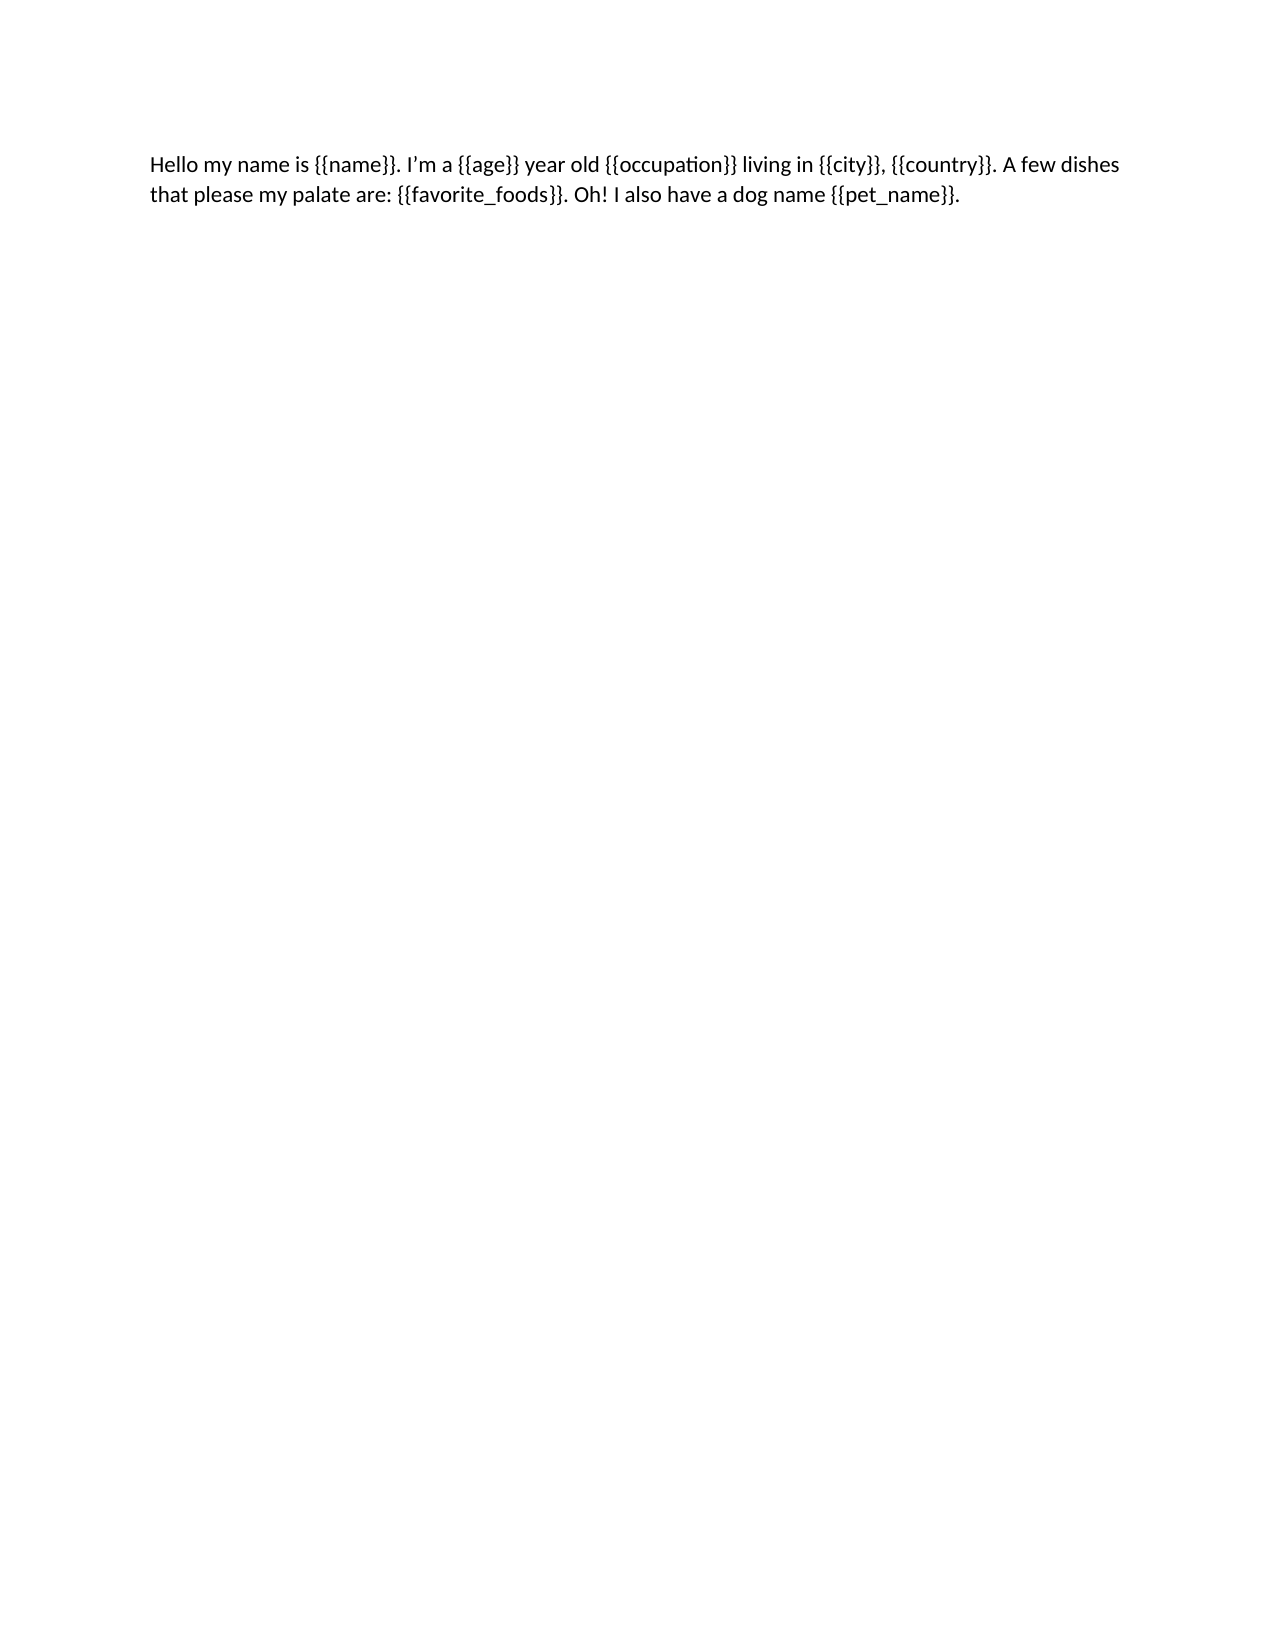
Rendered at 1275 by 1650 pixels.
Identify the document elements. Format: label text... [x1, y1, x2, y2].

text Hello my name is {{name}}. I’m a {{age}} year old {{occupation}} living in {{city}}, {{country}}. A few dishes that please my palate are: {{favorite_foods}}. Oh! I also have a dog name {{pet_name}}. [150, 150, 1125, 208]
